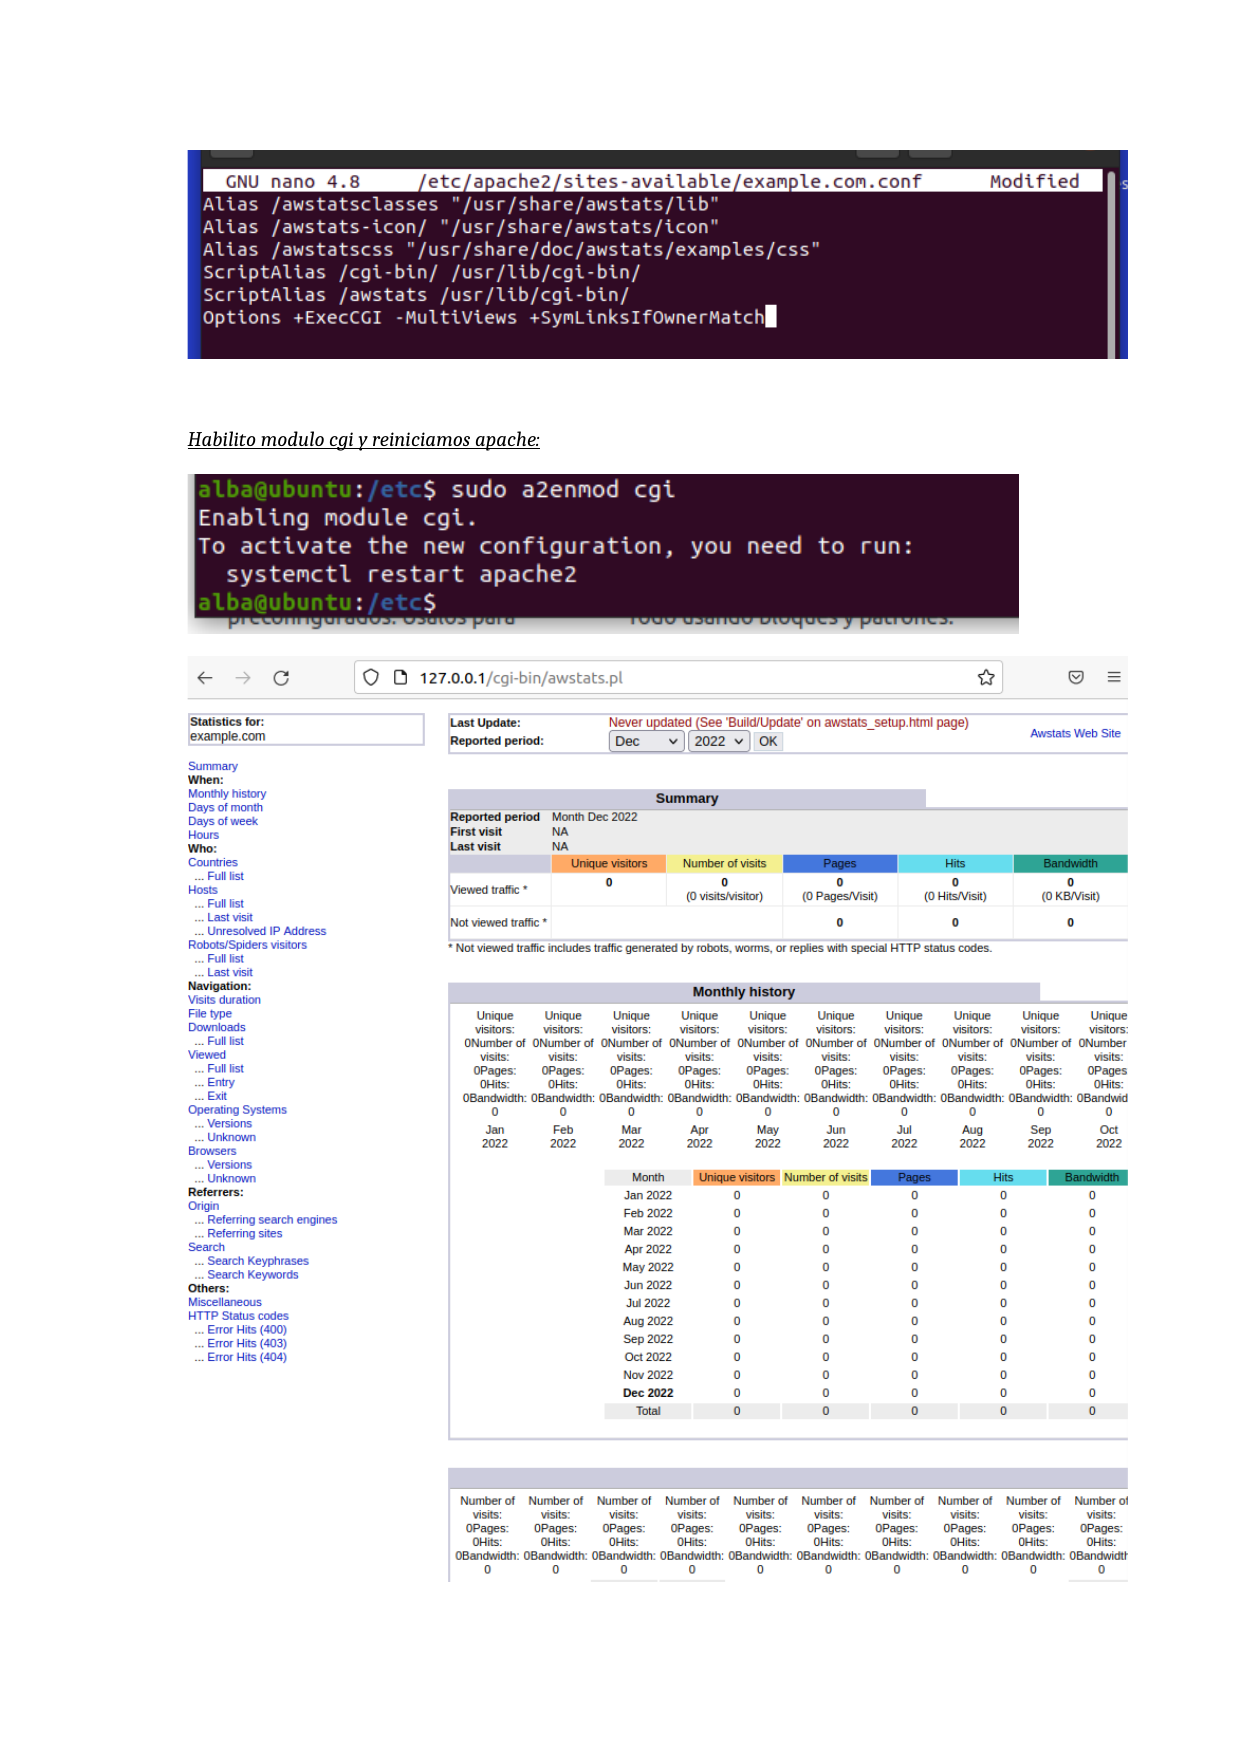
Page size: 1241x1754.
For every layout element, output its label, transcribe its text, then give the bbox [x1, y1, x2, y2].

picture [187, 474, 1019, 634]
picture [187, 656, 1128, 1582]
picture [187, 150, 1128, 359]
text Habilito modulo cgi y reiniciamos apache: [187, 428, 1090, 452]
